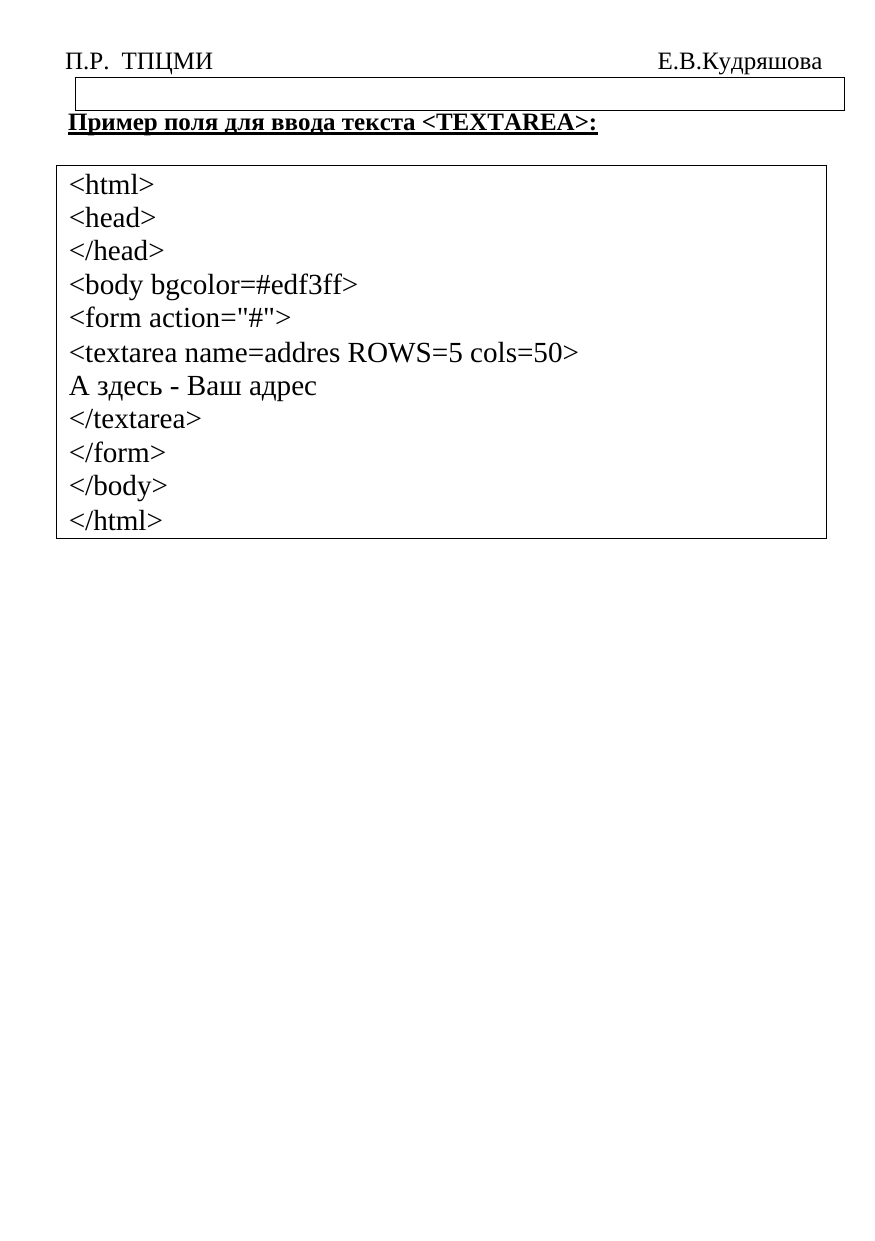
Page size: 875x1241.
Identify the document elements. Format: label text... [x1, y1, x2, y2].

subtitle Пример поля для ввода текста <TEXTAREA>: [68, 111, 855, 135]
